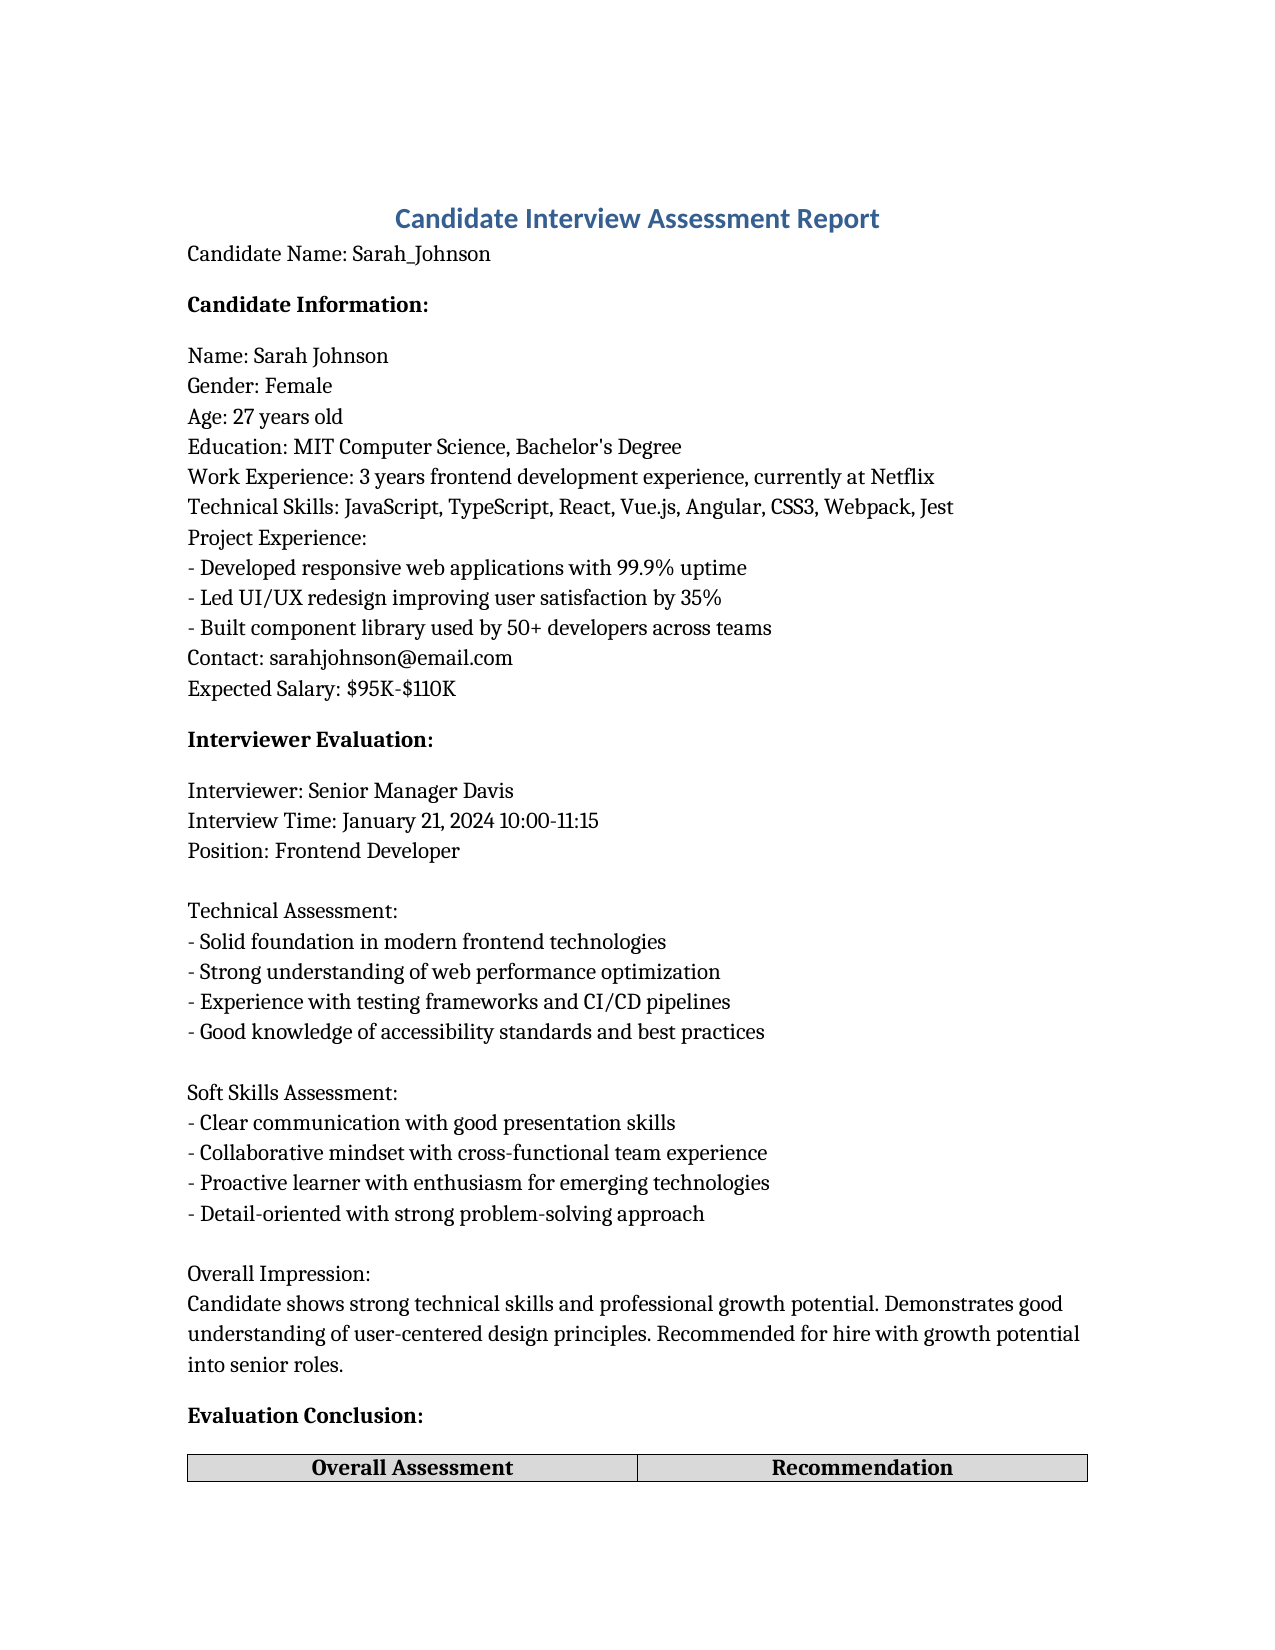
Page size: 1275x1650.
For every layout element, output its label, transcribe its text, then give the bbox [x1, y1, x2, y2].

subtitle Candidate Interview Assessment Report [187, 200, 1087, 236]
text Name: Sarah Johnson Gender: Female Age: 27 years old Education: MIT Computer Science, Bachelor's Degree Work Experience: 3 years frontend development experience, currently at Netflix Technical Skills: JavaScript, TypeScript, React, Vue.js, Angular, CSS3, Webpack, Jest Project Experience: - Developed responsive web applications with 99.9% uptime - Led UI/UX redesign improving user satisfaction by 35% - Built component library used by 50+ developers across teams Contact: sarahjohnson@email.com Expected Salary: $95K-$110K [187, 343, 1087, 702]
text Candidate Name: Sarah_Johnson [187, 241, 1087, 267]
table_header Recommendation [638, 1455, 1087, 1481]
text Candidate Information: [187, 292, 1087, 318]
text Interviewer: Senior Manager Davis Interview Time: January 21, 2024 10:00-11:15 Position: Frontend Developer Technical Assessment: - Solid foundation in modern frontend technologies - Strong understanding of web performance optimization - Experience with testing frameworks and CI/CD pipelines - Good knowledge of accessibility standards and best practices Soft Skills Assessment: - Clear communication with good presentation skills - Collaborative mindset with cross-functional team experience - Proactive learner with enthusiasm for emerging technologies - Detail-oriented with strong problem-solving approach Overall Impression: Candidate shows strong technical skills and professional growth potential. Demonstrates good understanding of user-centered design principles. Recommended for hire with growth potential into senior roles. [187, 777, 1087, 1378]
text Interviewer Evaluation: [187, 726, 1087, 753]
text Evaluation Conclusion: [187, 1402, 1087, 1429]
table_header Overall Assessment [188, 1455, 637, 1481]
